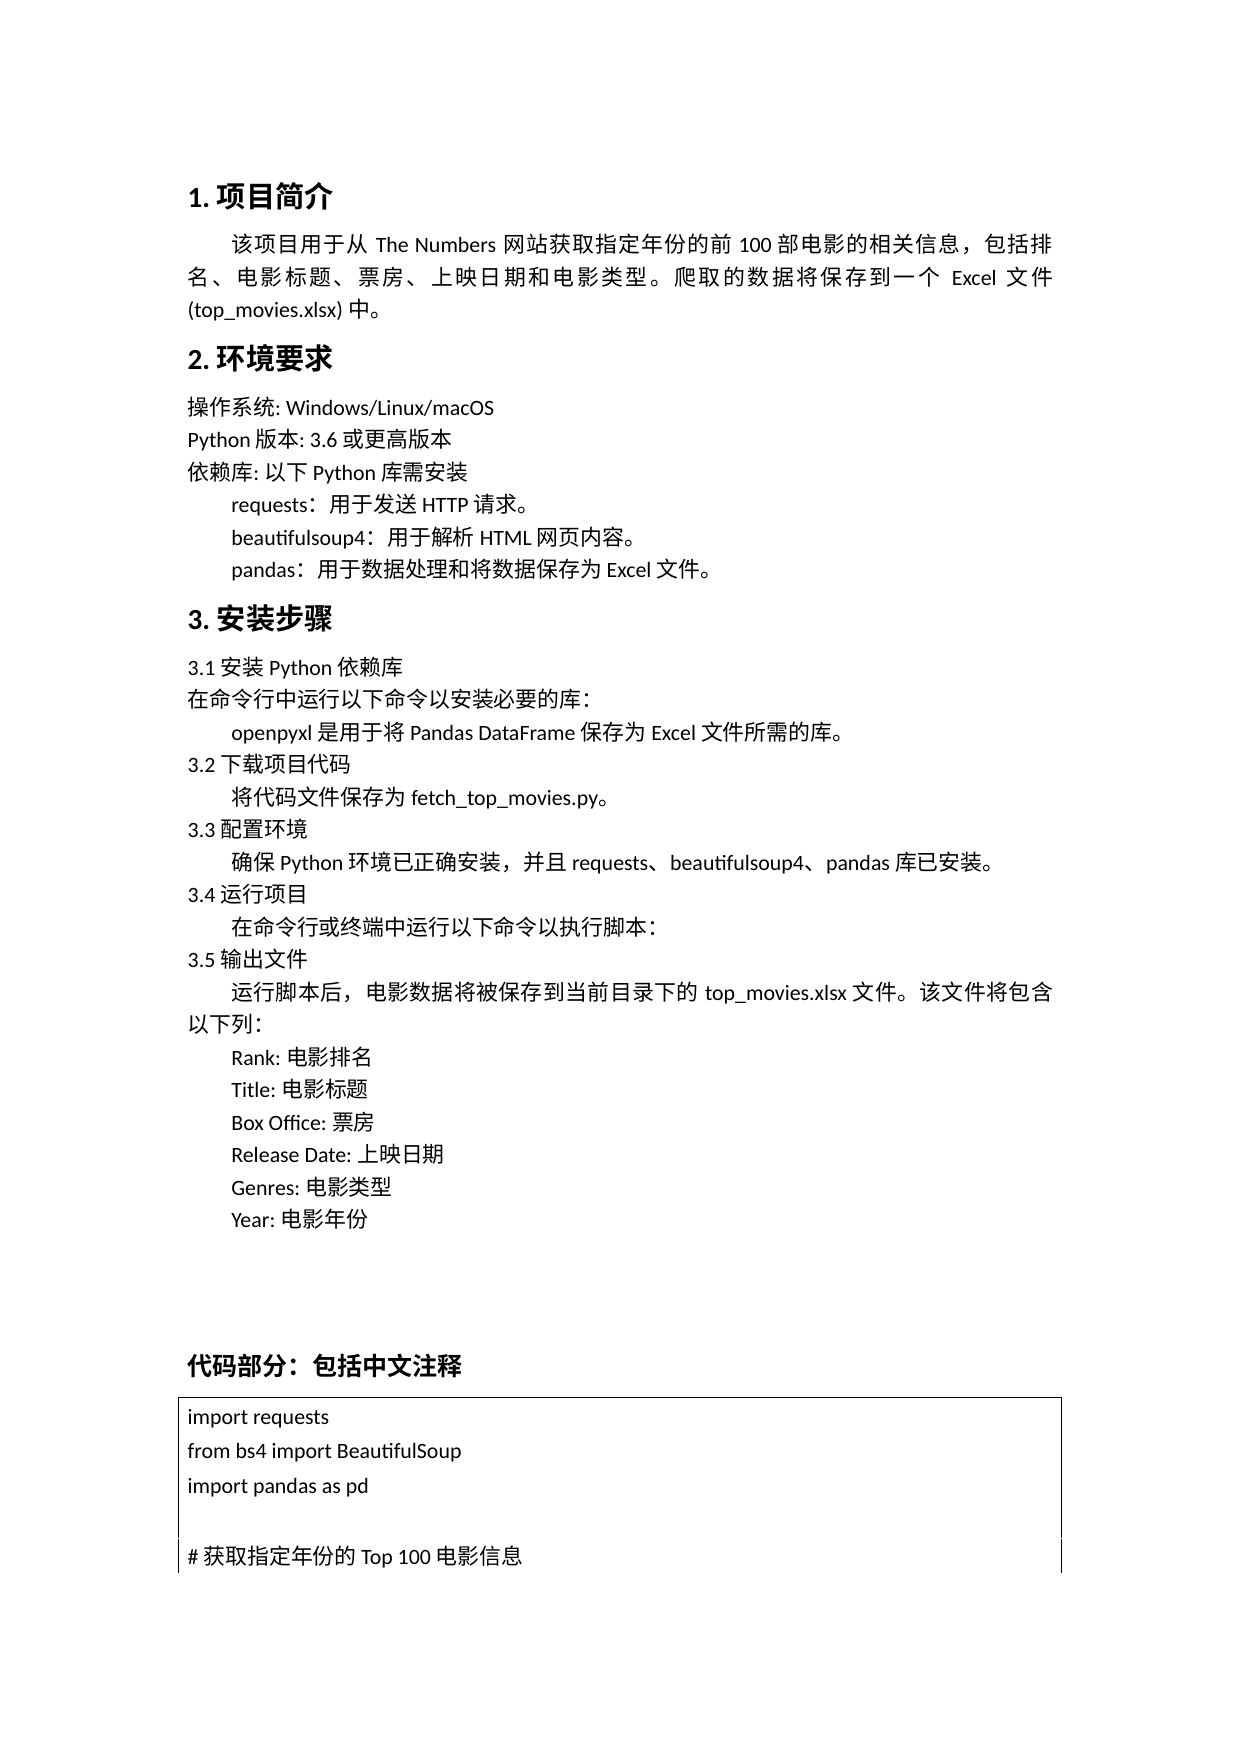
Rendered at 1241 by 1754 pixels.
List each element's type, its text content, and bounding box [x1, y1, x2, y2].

text Year: 电影年份 [187, 1202, 1053, 1234]
text import pandas as pd [179, 1469, 1061, 1504]
text import requests [179, 1398, 1061, 1435]
text Genres: 电影类型 [187, 1169, 1053, 1202]
text 3.5 输出文件 [187, 942, 1053, 974]
text 3.3 配置环境 [187, 812, 1053, 844]
text 在命令行中运行以下命令以安装必要的库： [187, 682, 1053, 714]
text 将代码文件保存为 fetch_top_movies.py。 [187, 779, 1053, 812]
text Rank: 电影排名 [187, 1039, 1053, 1072]
text 3.4 运行项目 [187, 877, 1053, 909]
text Python版本: 3.6 或更高版本 [187, 422, 1053, 454]
text 3.1 安装 Python 依赖库 [187, 649, 1053, 682]
text 代码部分：包括中文注释 [187, 1332, 1053, 1397]
text Release Date: 上映日期 [187, 1137, 1053, 1169]
text openpyxl 是用于将 Pandas DataFrame 保存为 Excel 文件所需的库。 [187, 714, 1053, 747]
text 操作系统: Windows/Linux/macOS [187, 389, 1053, 422]
text from bs4 import BeautifulSoup [179, 1435, 1061, 1469]
text pandas：用于数据处理和将数据保存为 Excel 文件。 [187, 552, 1053, 584]
text 3. 安装步骤 [187, 584, 1053, 649]
text 运行脚本后，电影数据将被保存到当前目录下的 top_movies.xlsx 文件。该文件将包含以下列： [187, 974, 1053, 1039]
text 确保 Python 环境已正确安装，并且 requests、beautifulsoup4、pandas 库已安装。 [187, 844, 1053, 877]
text 1. 项目简介 [187, 162, 1053, 227]
text # 获取指定年份的Top 100电影信息 [179, 1538, 1061, 1573]
text 3.2 下载项目代码 [187, 747, 1053, 779]
text 在命令行或终端中运行以下命令以执行脚本： [187, 909, 1053, 942]
text 该项目用于从 The Numbers 网站获取指定年份的前100部电影的相关信息，包括排名、电影标题、票房、上映日期和电影类型。爬取的数据将保存到一个 Excel 文件 (top_movies.xlsx) 中。 [187, 227, 1053, 324]
text Box Office: 票房 [187, 1104, 1053, 1137]
text 依赖库: 以下 Python 库需安装 [187, 454, 1053, 487]
text Title: 电影标题 [187, 1072, 1053, 1104]
text 2. 环境要求 [187, 324, 1053, 389]
text requests：用于发送 HTTP 请求。 [187, 487, 1053, 519]
text beautifulsoup4：用于解析 HTML 网页内容。 [187, 519, 1053, 552]
